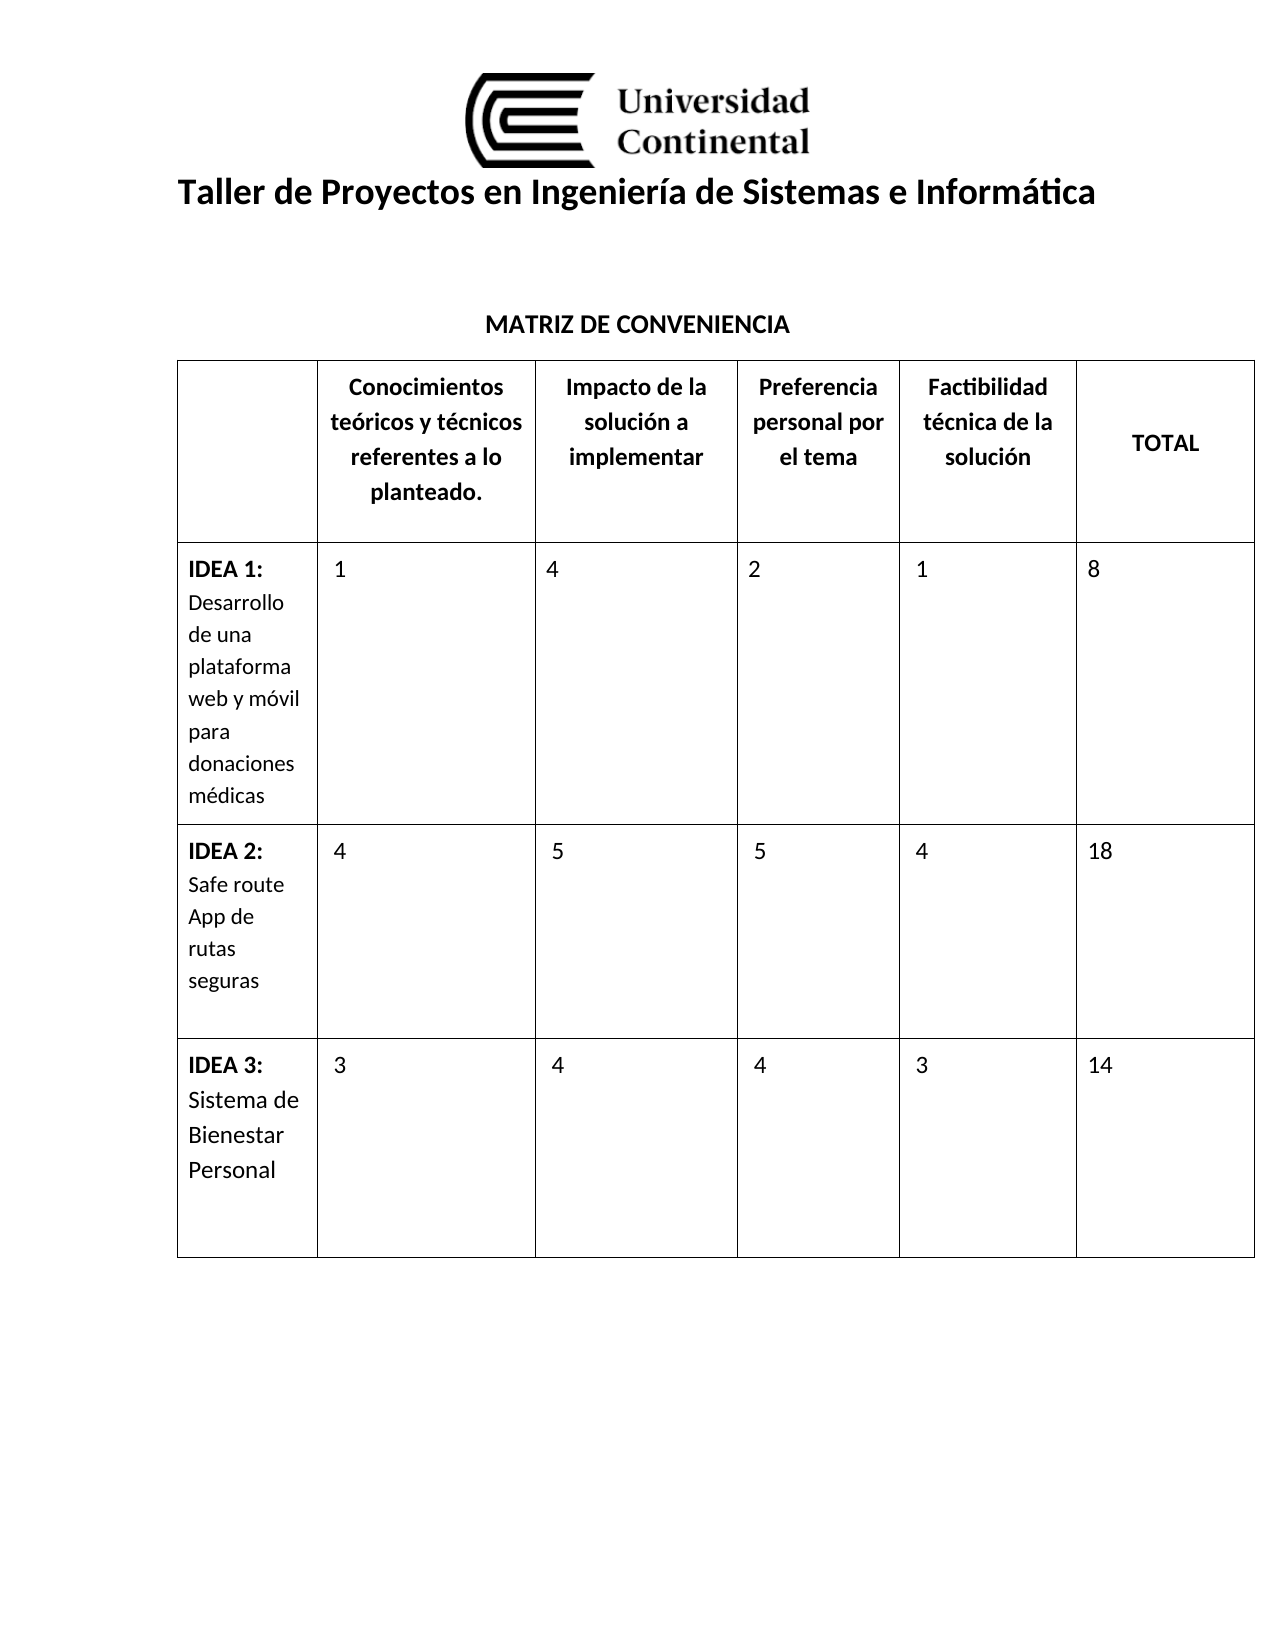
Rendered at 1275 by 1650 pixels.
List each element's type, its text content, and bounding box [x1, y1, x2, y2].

table_header TOTAL [1077, 361, 1254, 542]
text MATRIZ DE CONVENIENCIA [177, 307, 1098, 340]
table_cell 5 [536, 825, 737, 1038]
table_cell 4 [536, 543, 737, 823]
table_cell IDEA 3: Sistema de Bienestar Personal [178, 1039, 317, 1257]
table_cell 1 [318, 543, 535, 823]
table_cell 5 [738, 825, 899, 1038]
picture [465, 73, 810, 168]
table_cell 4 [900, 825, 1076, 1038]
table_header Factibilidad técnica de la solución [900, 361, 1076, 542]
table_header [178, 361, 317, 542]
table_cell 3 [318, 1039, 535, 1257]
table_header Conocimientos teóricos y técnicos referentes a lo planteado. [318, 361, 535, 542]
table_cell 4 [318, 825, 535, 1038]
table_header Preferencia personal por el tema [738, 361, 899, 542]
table_cell 3 [900, 1039, 1076, 1257]
table_cell 1 [900, 543, 1076, 823]
table_header Impacto de la solución a implementar [536, 361, 737, 542]
table_cell 14 [1077, 1039, 1254, 1257]
table_cell IDEA 2: Safe route App de rutas seguras [178, 825, 317, 1038]
table_cell 18 [1077, 825, 1254, 1038]
table_cell 2 [738, 543, 899, 823]
table_cell 8 [1077, 543, 1254, 823]
table_cell 4 [536, 1039, 737, 1257]
table_cell 4 [738, 1039, 899, 1257]
table_cell IDEA 1: Desarrollo de una plataforma web y móvil para donaciones médicas [178, 543, 317, 823]
